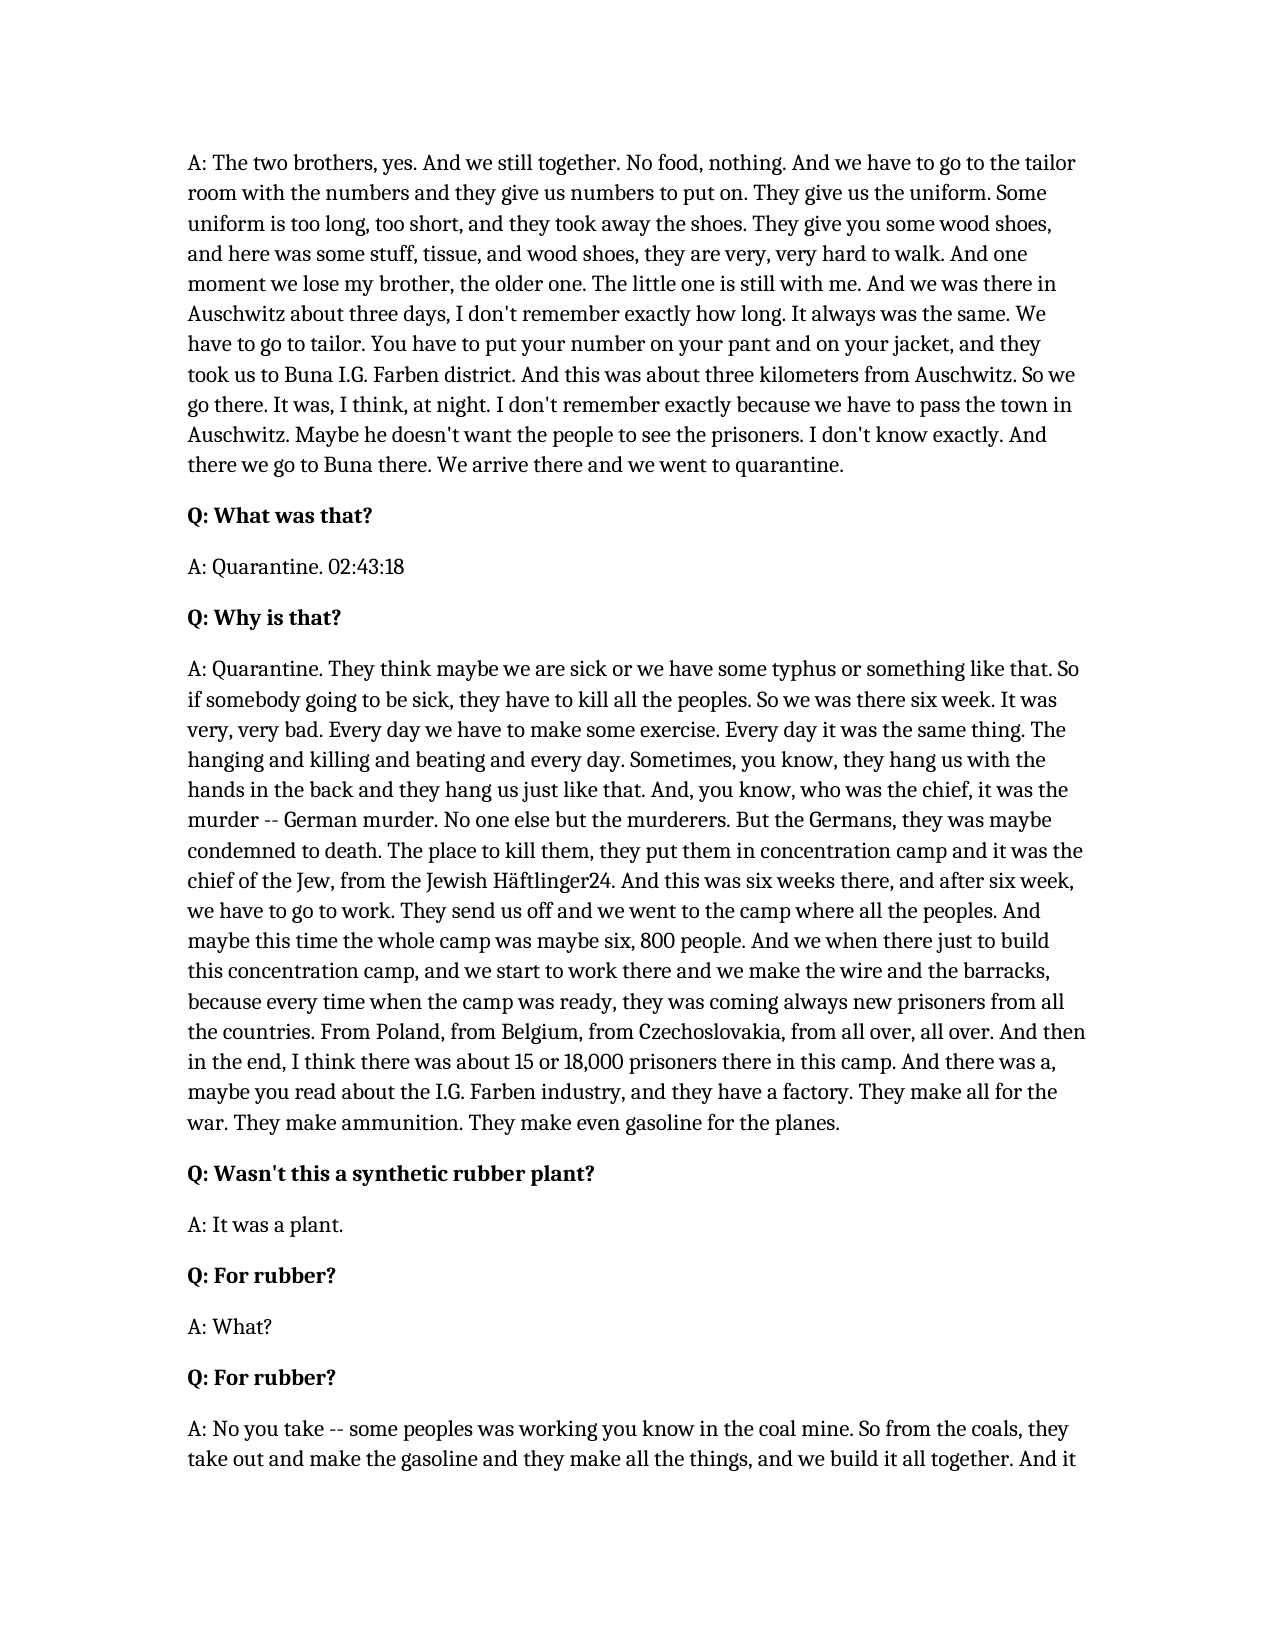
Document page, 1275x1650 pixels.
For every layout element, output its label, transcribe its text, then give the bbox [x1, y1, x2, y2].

text A: The two brothers, yes. And we still together. No food, nothing. And we have to go to the tailor room with the numbers and they give us numbers to put on. They give us the uniform. Some uniform is too long, too short, and they took away the shoes. They give you some wood shoes, and here was some stuff, tissue, and wood shoes, they are very, very hard to walk. And one moment we lose my brother, the older one. The little one is still with me. And we was there in Auschwitz about three days, I don't remember exactly how long. It always was the same. We have to go to tailor. You have to put your number on your pant and on your jacket, and they took us to Buna I.G. Farben district. And this was about three kilometers from Auschwitz. So we go there. It was, I think, at night. I don't remember exactly because we have to pass the town in Auschwitz. Maybe he doesn't want the people to see the prisoners. I don't know exactly. And there we go to Buna there. We arrive there and we went to quarantine. [187, 150, 1087, 478]
text A: Quarantine. They think maybe we are sick or we have some typhus or something like that. So if somebody going to be sick, they have to kill all the peoples. So we was there six week. It was very, very bad. Every day we have to make some exercise. Every day it was the same thing. The hanging and killing and beating and every day. Sometimes, you know, they hang us with the hands in the back and they hang us just like that. And, you know, who was the chief, it was the murder -- German murder. No one else but the murderers. But the Germans, they was maybe condemned to death. The place to kill them, they put them in concentration camp and it was the chief of the Jew, from the Jewish Häftlinger24. And this was six weeks there, and after six week, we have to go to work. They send us off and we went to the camp where all the peoples. And maybe this time the whole camp was maybe six, 800 people. And we when there just to build this concentration camp, and we start to work there and we make the wire and the barracks, because every time when the camp was ready, they was coming always new prisoners from all the countries. From Poland, from Belgium, from Czechoslovakia, from all over, all over. And then in the end, I think there was about 15 or 18,000 prisoners there in this camp. And there was a, maybe you read about the I.G. Farben industry, and they have a factory. They make all for the war. They make ammunition. They make even gasoline for the planes. [187, 656, 1087, 1136]
text A: Quarantine. 02:43:18 [187, 554, 1087, 581]
text Q: What was that? [187, 503, 1087, 529]
text Q: For rubber? [187, 1262, 1087, 1289]
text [187, 1416, 1087, 1472]
text Q: Wasn't this a synthetic rubber plant? [187, 1160, 1087, 1187]
text A: It was a plant. [187, 1211, 1087, 1238]
text Q: For rubber? [187, 1364, 1087, 1391]
text A: What? [187, 1313, 1087, 1340]
text Q: Why is that? [187, 605, 1087, 632]
